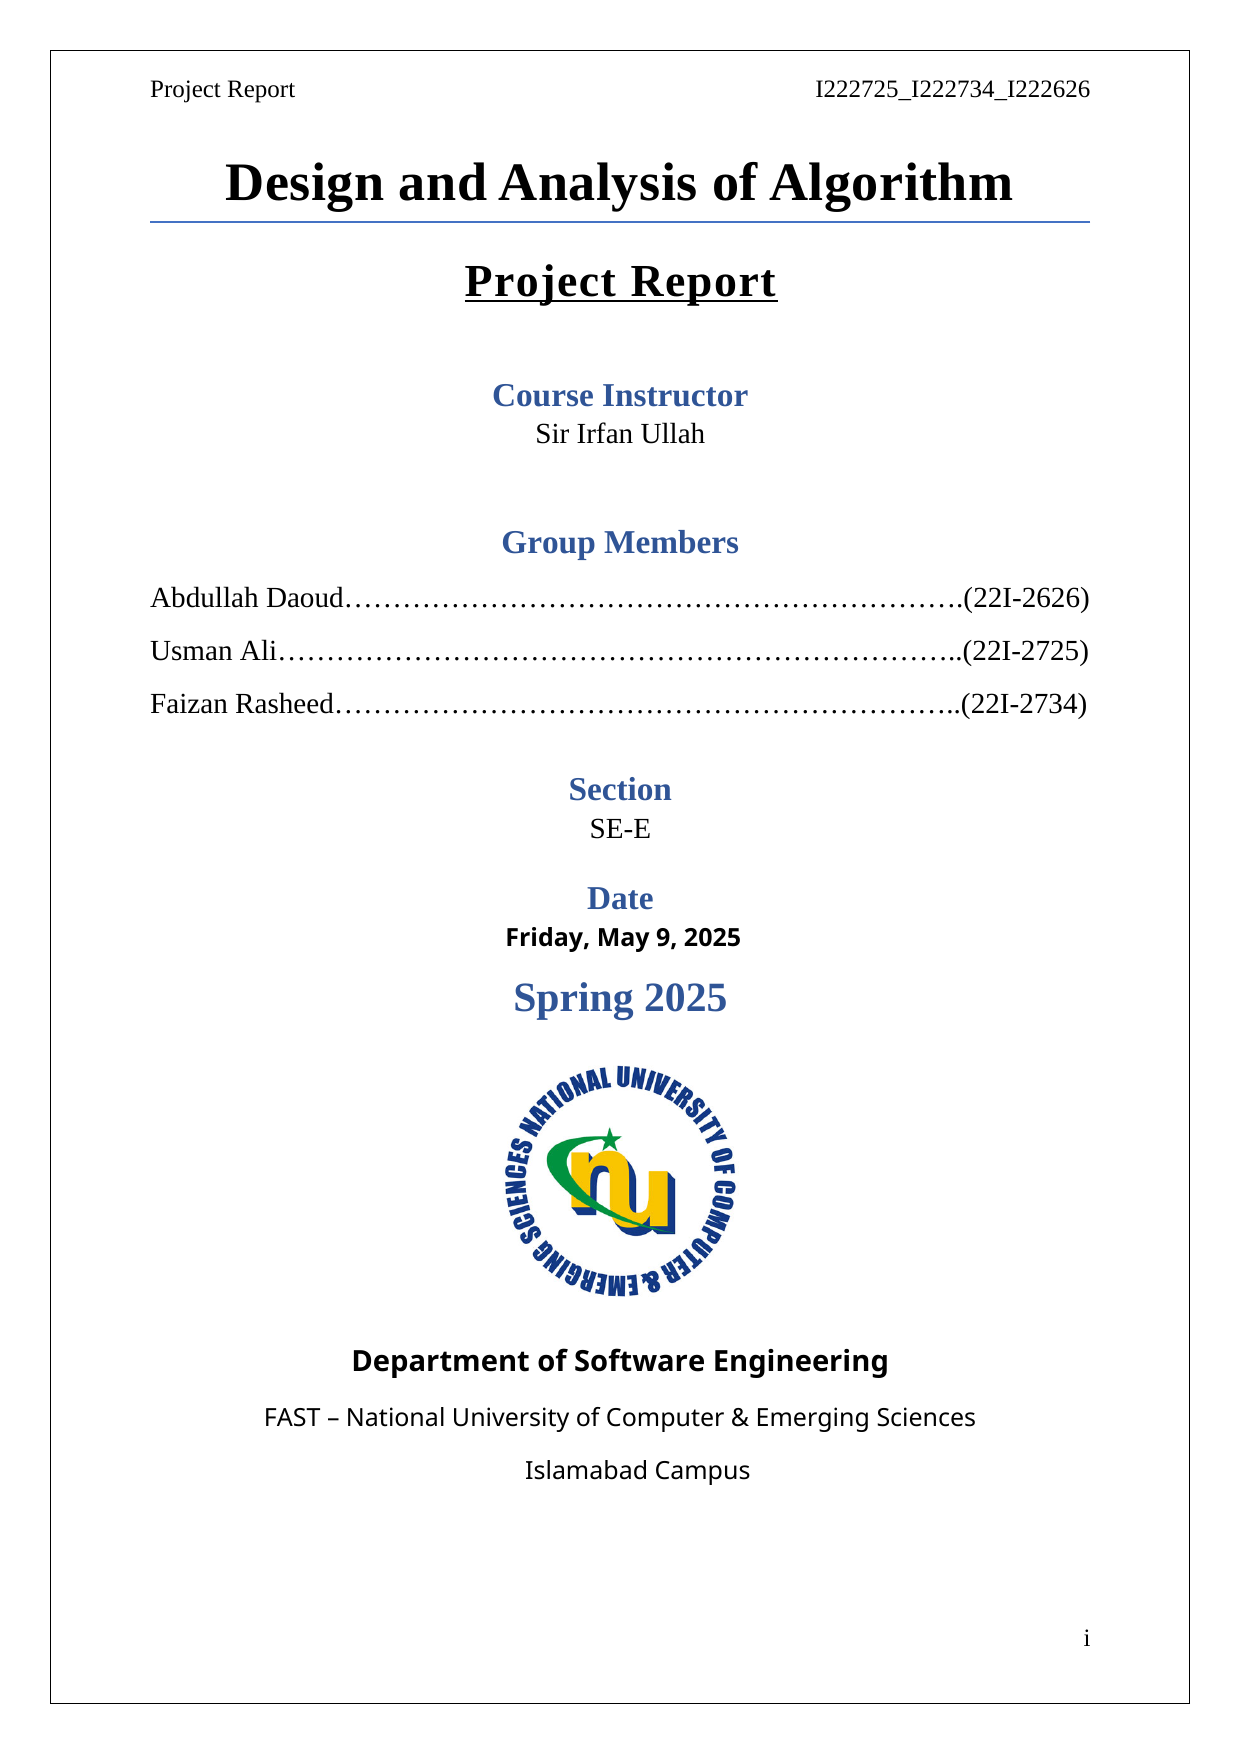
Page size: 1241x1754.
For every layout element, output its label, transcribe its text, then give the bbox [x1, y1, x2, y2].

text Group Members [150, 522, 1090, 561]
text Islamabad Campus [450, 1453, 1090, 1487]
text Faizan Rasheed………………………………………………………..(22I-2734) [150, 686, 1090, 750]
text SE-E [150, 811, 1090, 844]
text Sir Irfan Ullah [150, 417, 1090, 450]
text Abdullah Daoud……………………………………………………….(22I-2626) [150, 580, 1090, 614]
text Section [150, 769, 1090, 808]
text Department of Software Engineering [150, 1340, 1090, 1379]
text Spring 2025 [150, 973, 1090, 1021]
picture [492, 1041, 748, 1321]
text Course Instructor [150, 375, 1090, 413]
text FAST – National University of Computer & Emerging Sciences [150, 1399, 1090, 1433]
title Design and Analysis of Algorithm [150, 150, 1090, 221]
text Date [150, 878, 1090, 916]
text Usman Ali……………………………………………………………..(22I-2725) [150, 633, 1090, 667]
subtitle Project Report [150, 254, 1090, 307]
